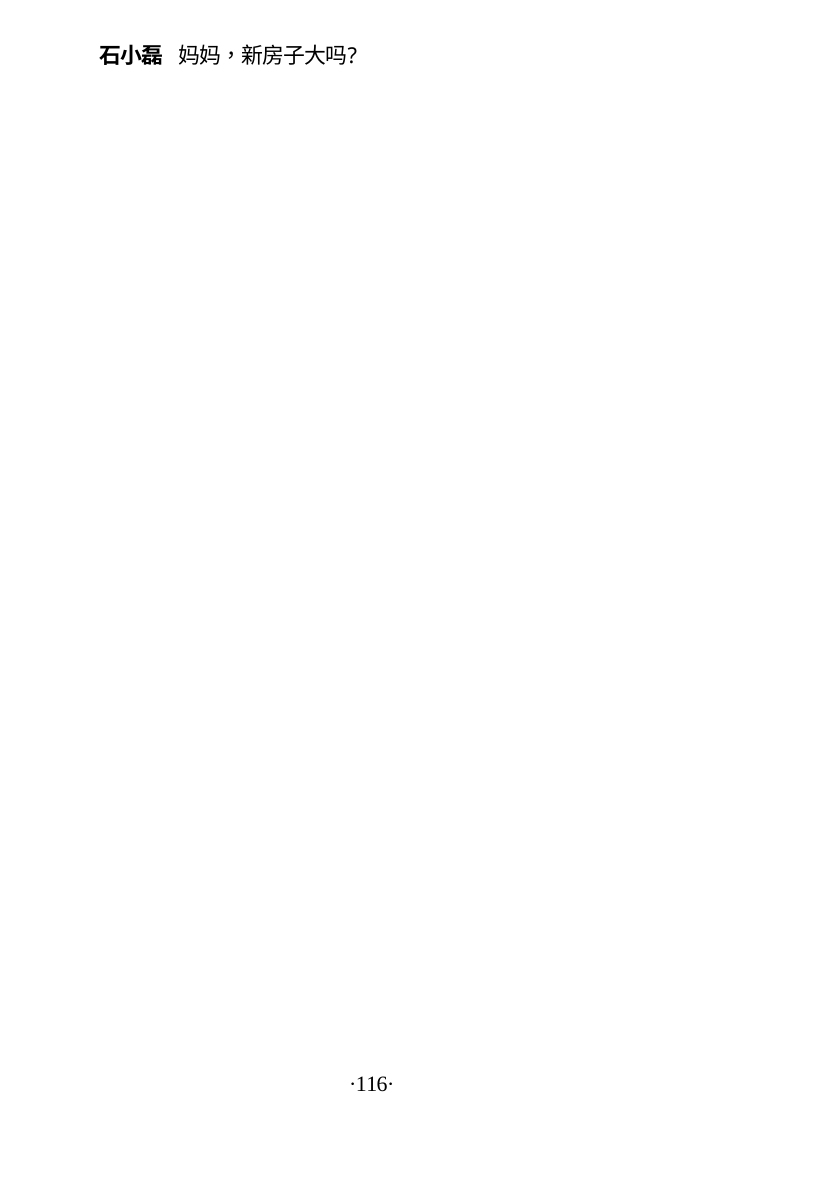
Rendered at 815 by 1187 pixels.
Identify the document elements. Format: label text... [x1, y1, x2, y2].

text 石小磊 妈妈，新房子大吗? [99, 42, 692, 69]
